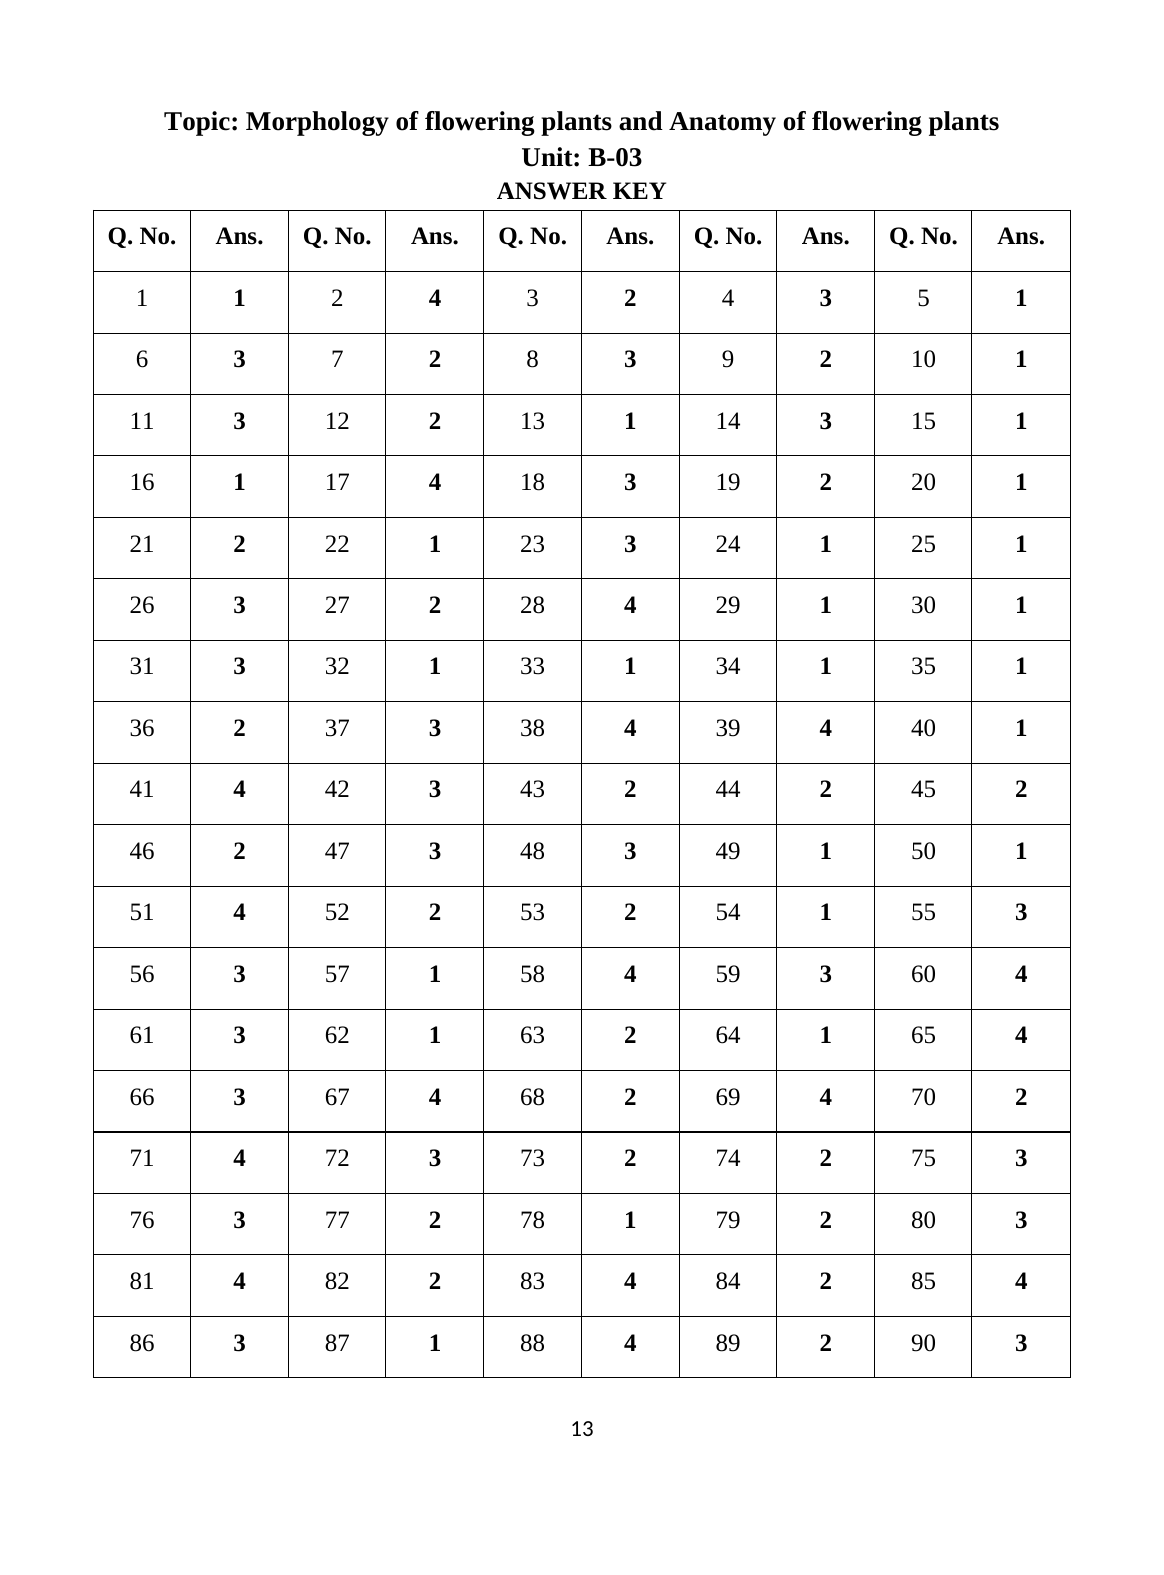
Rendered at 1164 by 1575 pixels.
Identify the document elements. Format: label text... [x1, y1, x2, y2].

table_cell 74 [680, 1133, 776, 1193]
table_cell 2 [386, 334, 483, 394]
table_cell 46 [94, 825, 190, 886]
table_cell 58 [484, 948, 581, 1008]
table_cell 33 [484, 641, 581, 701]
table_header Ans. [777, 211, 874, 271]
table_cell 85 [875, 1255, 971, 1316]
table_cell 37 [289, 702, 385, 763]
table_cell 71 [94, 1133, 190, 1193]
table_cell 32 [289, 641, 385, 701]
table_cell 2 [972, 764, 1070, 824]
table_cell 68 [484, 1071, 581, 1131]
table_cell 41 [94, 764, 190, 824]
table_cell 2 [191, 702, 288, 763]
table_cell 49 [680, 825, 776, 886]
table_cell 4 [582, 1317, 679, 1377]
table_cell 23 [484, 518, 581, 578]
table_cell 2 [191, 825, 288, 886]
table_cell 82 [289, 1255, 385, 1316]
table_cell 2 [582, 1133, 679, 1193]
table_cell 2 [386, 1194, 483, 1254]
table_cell 1 [972, 825, 1070, 886]
table_header Q. No. [289, 211, 385, 271]
table_cell 81 [94, 1255, 190, 1316]
table_cell 17 [289, 456, 385, 517]
text ANSWER KEY [75, 176, 1088, 205]
text Topic: Morphology of flowering plants and Anatomy of flowering plants [75, 105, 1088, 136]
table_cell 4 [972, 1255, 1070, 1316]
table_cell 2 [777, 456, 874, 517]
table_cell 19 [680, 456, 776, 517]
table_cell 77 [289, 1194, 385, 1254]
table_cell 31 [94, 641, 190, 701]
table_cell 4 [191, 1255, 288, 1316]
table_cell 44 [680, 764, 776, 824]
table_cell 2 [777, 1255, 874, 1316]
table_cell 1 [972, 702, 1070, 763]
table_cell 88 [484, 1317, 581, 1377]
table_cell 1 [972, 272, 1070, 332]
table_cell 1 [777, 641, 874, 701]
table_cell 78 [484, 1194, 581, 1254]
table_cell 6 [94, 334, 190, 394]
table_cell 2 [191, 518, 288, 578]
table_cell 1 [972, 641, 1070, 701]
table_cell 3 [191, 1010, 288, 1070]
table_header Q. No. [94, 211, 190, 271]
table_cell 2 [777, 764, 874, 824]
table_cell 2 [386, 395, 483, 455]
table_cell 1 [777, 518, 874, 578]
table_cell 1 [582, 1194, 679, 1254]
table_cell 86 [94, 1317, 190, 1377]
table_cell 90 [875, 1317, 971, 1377]
table_cell 67 [289, 1071, 385, 1131]
table_cell 1 [972, 395, 1070, 455]
table_header Q. No. [680, 211, 776, 271]
table_cell 1 [777, 1010, 874, 1070]
table_cell 16 [94, 456, 190, 517]
table_cell 8 [484, 334, 581, 394]
table_cell 25 [875, 518, 971, 578]
table_cell 1 [94, 272, 190, 332]
table_cell 11 [94, 395, 190, 455]
table_cell 69 [680, 1071, 776, 1131]
table_cell 2 [582, 1071, 679, 1131]
table_cell 3 [191, 1194, 288, 1254]
table_cell 55 [875, 887, 971, 947]
table_cell 64 [680, 1010, 776, 1070]
table_cell 39 [680, 702, 776, 763]
table_cell 3 [191, 948, 288, 1008]
table_cell 3 [386, 825, 483, 886]
table_cell 2 [386, 887, 483, 947]
table_cell 53 [484, 887, 581, 947]
table_cell 29 [680, 579, 776, 640]
table_cell 4 [972, 1010, 1070, 1070]
table_cell 2 [582, 272, 679, 332]
table_cell 4 [386, 456, 483, 517]
table_cell 66 [94, 1071, 190, 1131]
table_cell 3 [484, 272, 581, 332]
table_cell 54 [680, 887, 776, 947]
table_cell 3 [972, 1194, 1070, 1254]
table_cell 3 [582, 825, 679, 886]
table_cell 63 [484, 1010, 581, 1070]
table_cell 4 [582, 1255, 679, 1316]
table_cell 9 [680, 334, 776, 394]
table_cell 1 [191, 456, 288, 517]
table_cell 43 [484, 764, 581, 824]
table_cell 3 [582, 456, 679, 517]
table_cell 52 [289, 887, 385, 947]
table_cell 10 [875, 334, 971, 394]
text Unit: B-03 [75, 141, 1088, 172]
table_cell 3 [972, 1133, 1070, 1193]
table_cell 1 [386, 518, 483, 578]
table_cell 1 [386, 1317, 483, 1377]
table_cell 14 [680, 395, 776, 455]
table_cell 2 [289, 272, 385, 332]
table_cell 59 [680, 948, 776, 1008]
table_cell 51 [94, 887, 190, 947]
table_cell 1 [191, 272, 288, 332]
table_cell 3 [386, 702, 483, 763]
table_cell 3 [191, 1317, 288, 1377]
table_cell 15 [875, 395, 971, 455]
table_cell 1 [777, 887, 874, 947]
table_cell 3 [777, 272, 874, 332]
table_cell 1 [972, 518, 1070, 578]
table_cell 60 [875, 948, 971, 1008]
table_cell 30 [875, 579, 971, 640]
table_cell 7 [289, 334, 385, 394]
table_cell 3 [777, 395, 874, 455]
table_cell 83 [484, 1255, 581, 1316]
table_header Q. No. [875, 211, 971, 271]
table_cell 3 [972, 887, 1070, 947]
table_cell 79 [680, 1194, 776, 1254]
table_header Ans. [972, 211, 1070, 271]
table_header Ans. [582, 211, 679, 271]
table_cell 2 [582, 764, 679, 824]
table_cell 1 [386, 1010, 483, 1070]
table_cell 2 [777, 1317, 874, 1377]
table_cell 1 [972, 579, 1070, 640]
table_cell 2 [582, 1010, 679, 1070]
table_cell 42 [289, 764, 385, 824]
table_header Ans. [386, 211, 483, 271]
table_cell 1 [386, 948, 483, 1008]
table_cell 1 [582, 641, 679, 701]
table_cell 1 [582, 395, 679, 455]
table_cell 2 [972, 1071, 1070, 1131]
table_cell 22 [289, 518, 385, 578]
table_cell 4 [777, 1071, 874, 1131]
table_cell 4 [972, 948, 1070, 1008]
table_cell 1 [972, 334, 1070, 394]
table_cell 80 [875, 1194, 971, 1254]
table_cell 18 [484, 456, 581, 517]
table_cell 2 [777, 1133, 874, 1193]
table_cell 1 [386, 641, 483, 701]
table_cell 4 [582, 948, 679, 1008]
table_cell 4 [191, 1133, 288, 1193]
table_cell 2 [777, 334, 874, 394]
table_cell 57 [289, 948, 385, 1008]
table_cell 4 [191, 764, 288, 824]
table_cell 4 [582, 702, 679, 763]
table_cell 40 [875, 702, 971, 763]
table_cell 26 [94, 579, 190, 640]
table_cell 3 [191, 334, 288, 394]
table_cell 27 [289, 579, 385, 640]
table_cell 34 [680, 641, 776, 701]
table_cell 28 [484, 579, 581, 640]
table_cell 1 [972, 456, 1070, 517]
table_cell 12 [289, 395, 385, 455]
table_cell 2 [386, 1255, 483, 1316]
table_cell 35 [875, 641, 971, 701]
table_cell 3 [191, 641, 288, 701]
table_cell 1 [777, 825, 874, 886]
table_cell 70 [875, 1071, 971, 1131]
table_cell 87 [289, 1317, 385, 1377]
table_cell 3 [386, 1133, 483, 1193]
table_cell 72 [289, 1133, 385, 1193]
table_header Q. No. [484, 211, 581, 271]
table_cell 75 [875, 1133, 971, 1193]
table_header Ans. [191, 211, 288, 271]
table_cell 3 [386, 764, 483, 824]
table_cell 3 [191, 395, 288, 455]
table_cell 3 [191, 1071, 288, 1131]
table_cell 47 [289, 825, 385, 886]
table_cell 62 [289, 1010, 385, 1070]
table_cell 4 [680, 272, 776, 332]
table_cell 56 [94, 948, 190, 1008]
table_cell 5 [875, 272, 971, 332]
table_cell 3 [972, 1317, 1070, 1377]
table_cell 4 [582, 579, 679, 640]
table_cell 65 [875, 1010, 971, 1070]
table_cell 2 [777, 1194, 874, 1254]
table_cell 3 [777, 948, 874, 1008]
table_cell 3 [191, 579, 288, 640]
table_cell 3 [582, 334, 679, 394]
table_cell 20 [875, 456, 971, 517]
table_cell 50 [875, 825, 971, 886]
table_cell 38 [484, 702, 581, 763]
table_cell 84 [680, 1255, 776, 1316]
table_cell 89 [680, 1317, 776, 1377]
table_cell 3 [582, 518, 679, 578]
table_cell 24 [680, 518, 776, 578]
table_cell 4 [777, 702, 874, 763]
table_cell 36 [94, 702, 190, 763]
table_cell 4 [386, 1071, 483, 1131]
table_cell 2 [386, 579, 483, 640]
table_cell 2 [582, 887, 679, 947]
table_cell 1 [777, 579, 874, 640]
table_cell 73 [484, 1133, 581, 1193]
table_cell 13 [484, 395, 581, 455]
table_cell 4 [191, 887, 288, 947]
table_cell 61 [94, 1010, 190, 1070]
table_cell 45 [875, 764, 971, 824]
table_cell 48 [484, 825, 581, 886]
table_cell 4 [386, 272, 483, 332]
table_cell 76 [94, 1194, 190, 1254]
table_cell 21 [94, 518, 190, 578]
